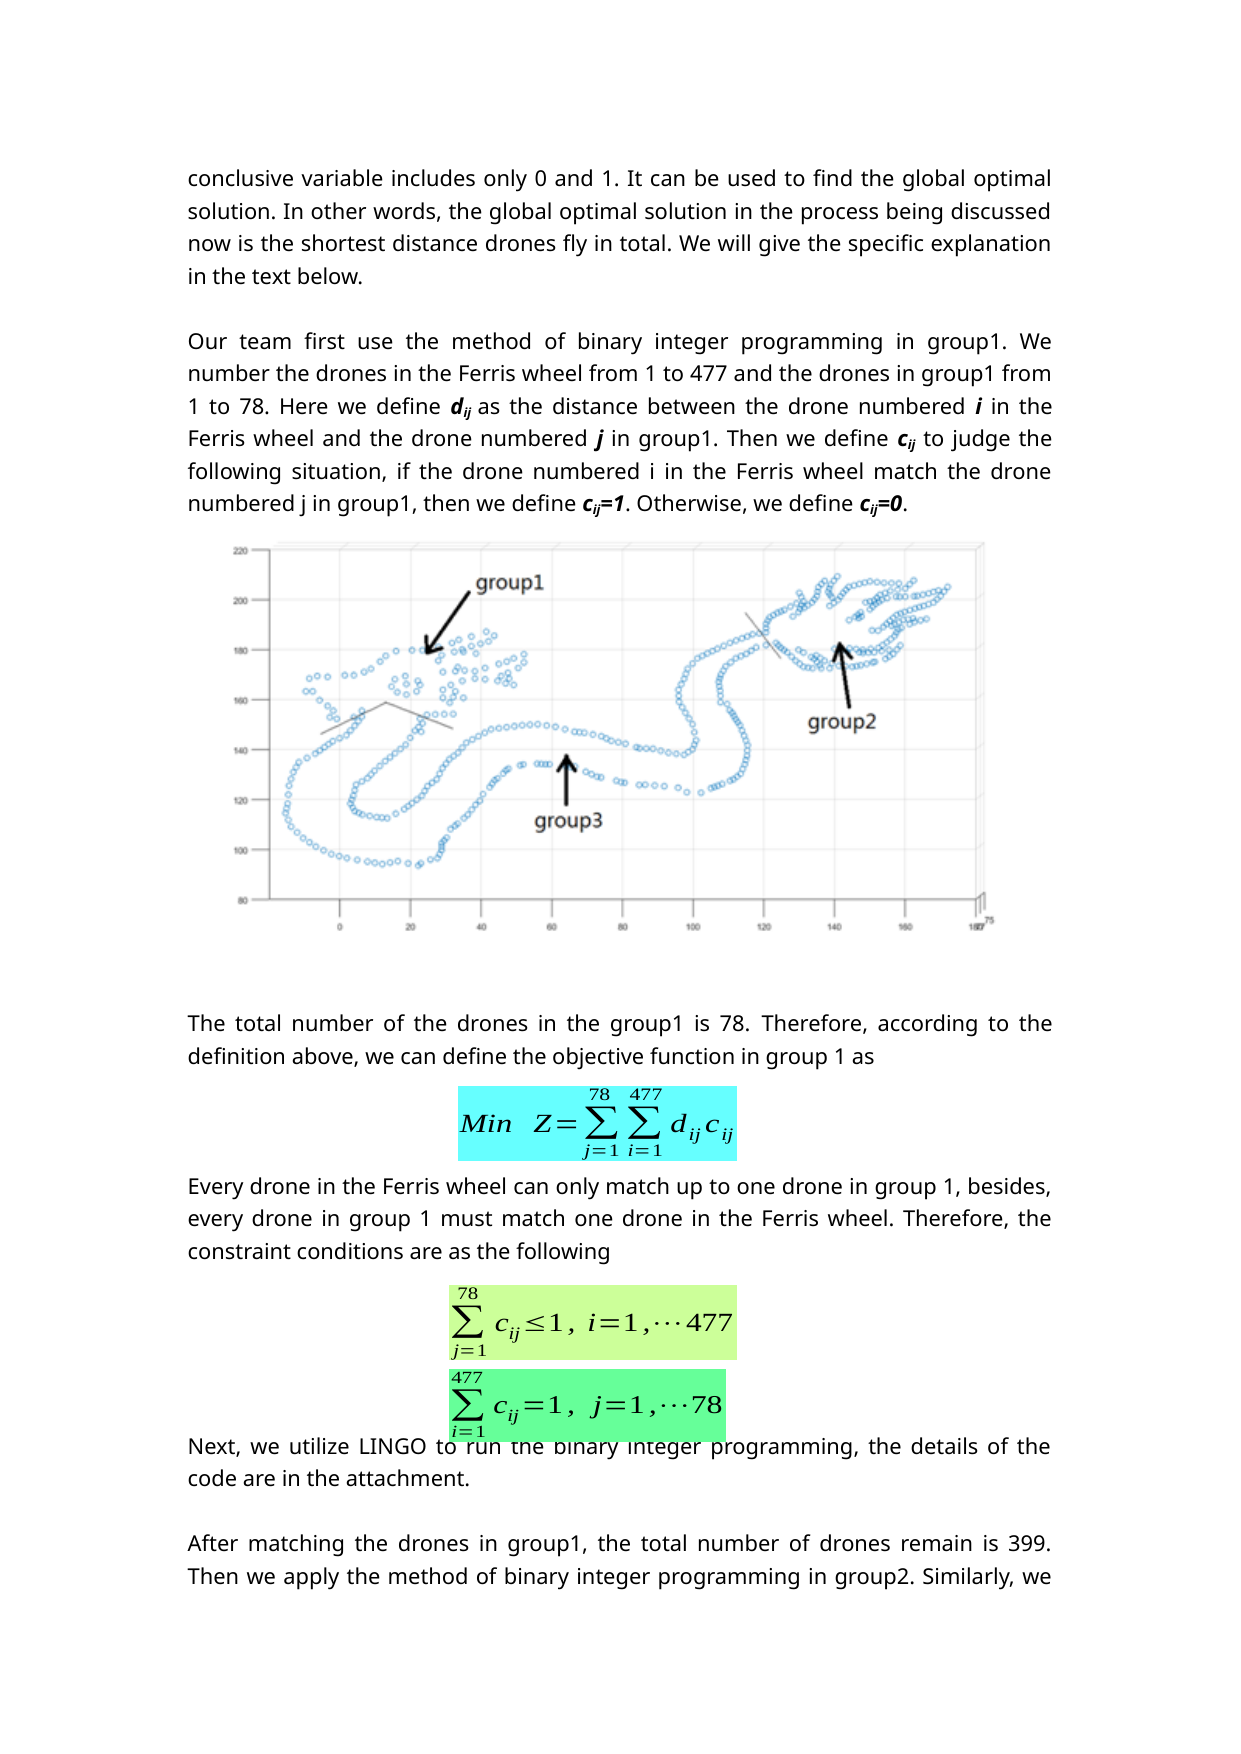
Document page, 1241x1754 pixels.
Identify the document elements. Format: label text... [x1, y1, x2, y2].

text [187, 162, 1053, 292]
picture [187, 519, 1053, 945]
text Every drone in the Ferris wheel can only match up to one drone in group 1, besides, every drone in group 1 must match one drone in the Ferris wheel. Therefore, the constraint conditions are as the following [187, 1169, 1053, 1267]
text Our team first use the method of binary integer programming in group1. We number the drones in the Ferris wheel from 1 to 477 and the drones in group1 from 1 to 78. Here we define dij as the distance between the drone numbered i in the Ferris wheel and the drone numbered j in group1. Then we define cij to judge the following situation, if the drone numbered i in the Ferris wheel match the drone numbered j in group1, then we define cij=1. Otherwise, we define cij=0. [187, 324, 1053, 519]
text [187, 1527, 1053, 1592]
text The total number of the drones in the group1 is 78. Therefore, according to the definition above, we can define the objective function in group 1 as [187, 1007, 1053, 1072]
text Next, we utilize LINGO to run the binary integer programming, the details of the code are in the attachment. [187, 1429, 1053, 1494]
